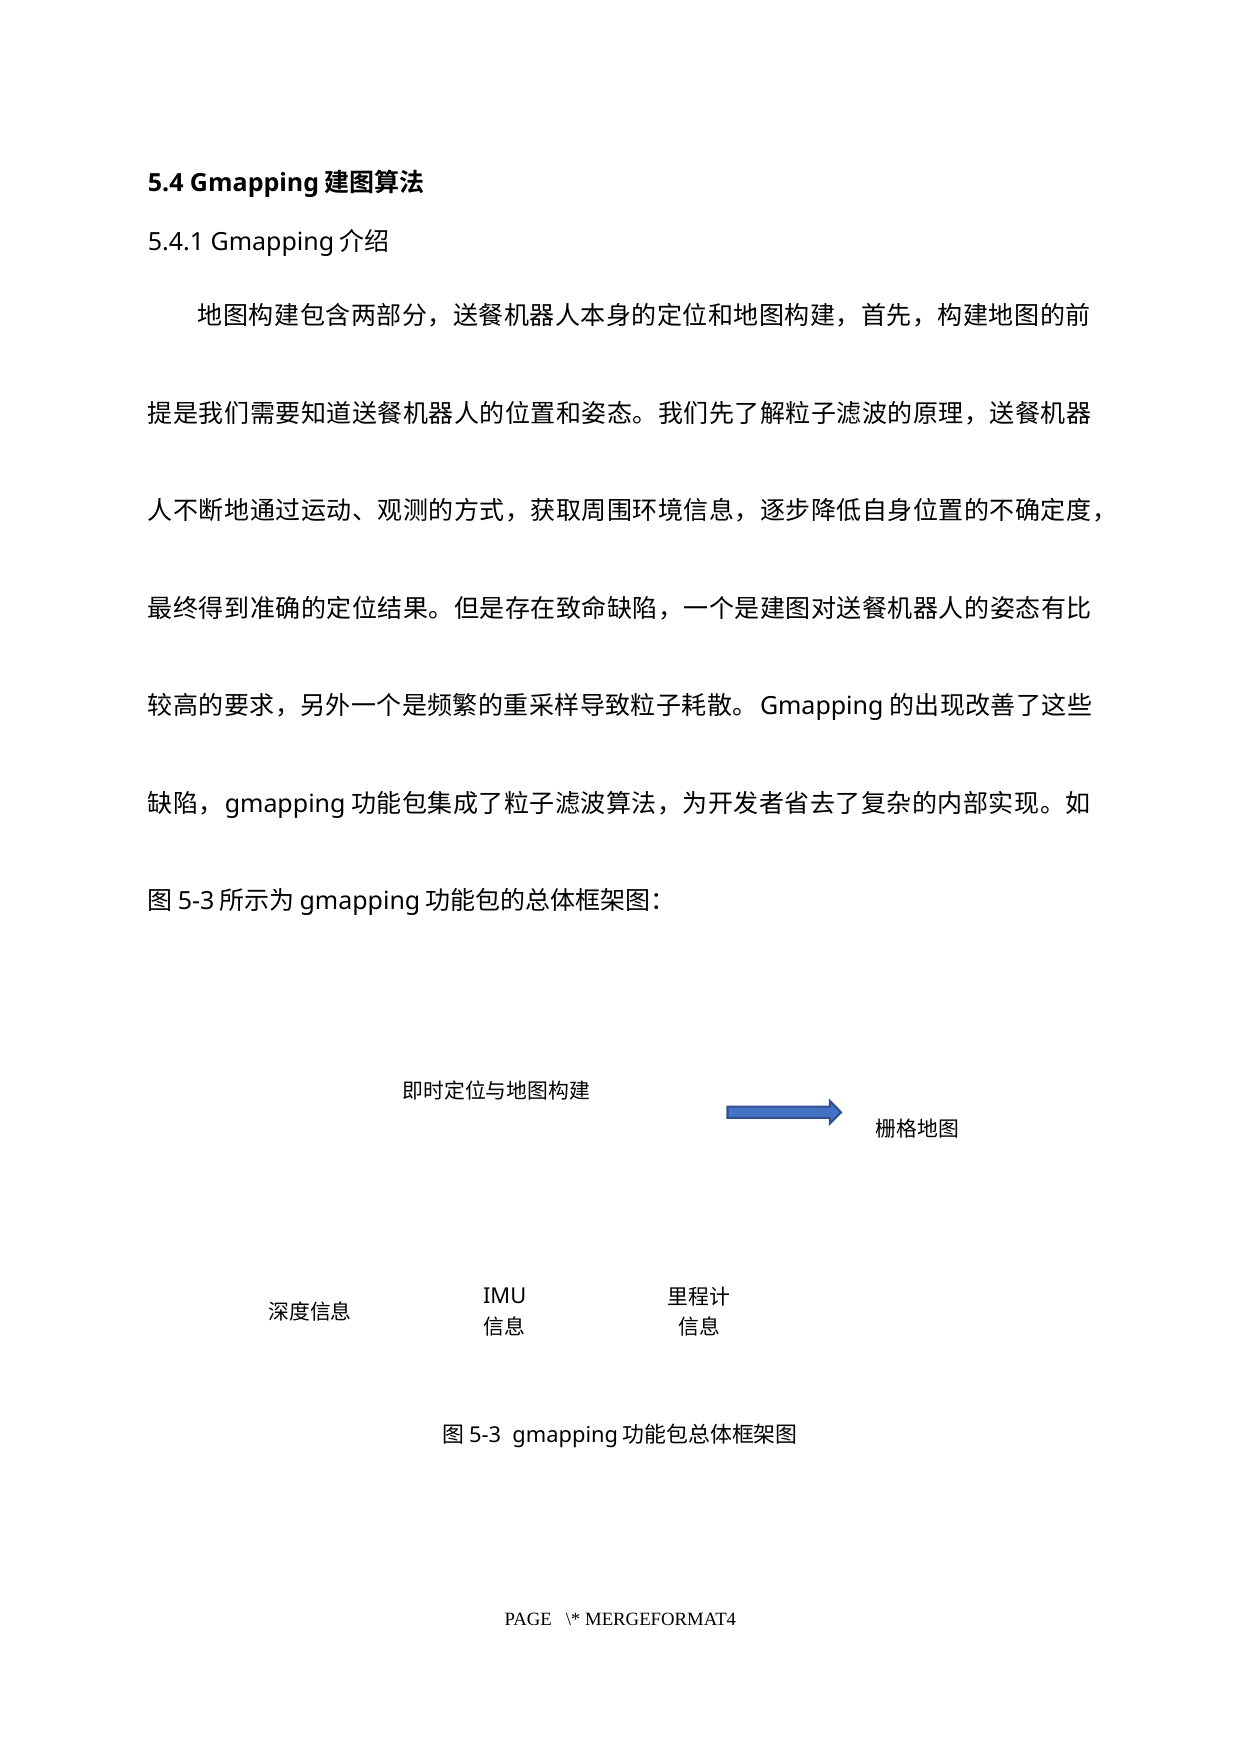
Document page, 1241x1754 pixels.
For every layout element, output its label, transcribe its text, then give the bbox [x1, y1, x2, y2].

text 图5-3 gmapping功能包总体框架图 [148, 1417, 1092, 1449]
subtitle 5.4 Gmapping建图算法 [148, 162, 1092, 198]
text 地图构建包含两部分，送餐机器人本身的定位和地图构建，首先，构建地图的前提是我们需要知道送餐机器人的位置和姿态。我们先了解粒子滤波的原理，送餐机器人不断地通过运动、观测的方式，获取周围环境信息，逐步降低自身位置的不确定度，最终得到准确的定位结果。但是存在致命缺陷，一个是建图对送餐机器人的姿态有比较高的要求，另外一个是频繁的重采样导致粒子耗散。Gmapping的出现改善了这些缺陷，gmapping功能包集成了粒子滤波算法，为开发者省去了复杂的内部实现。如图5-3所示为gmapping功能包的总体框架图： [148, 281, 1092, 931]
subtitle 5.4.1 Gmapping介绍 [148, 207, 1092, 272]
